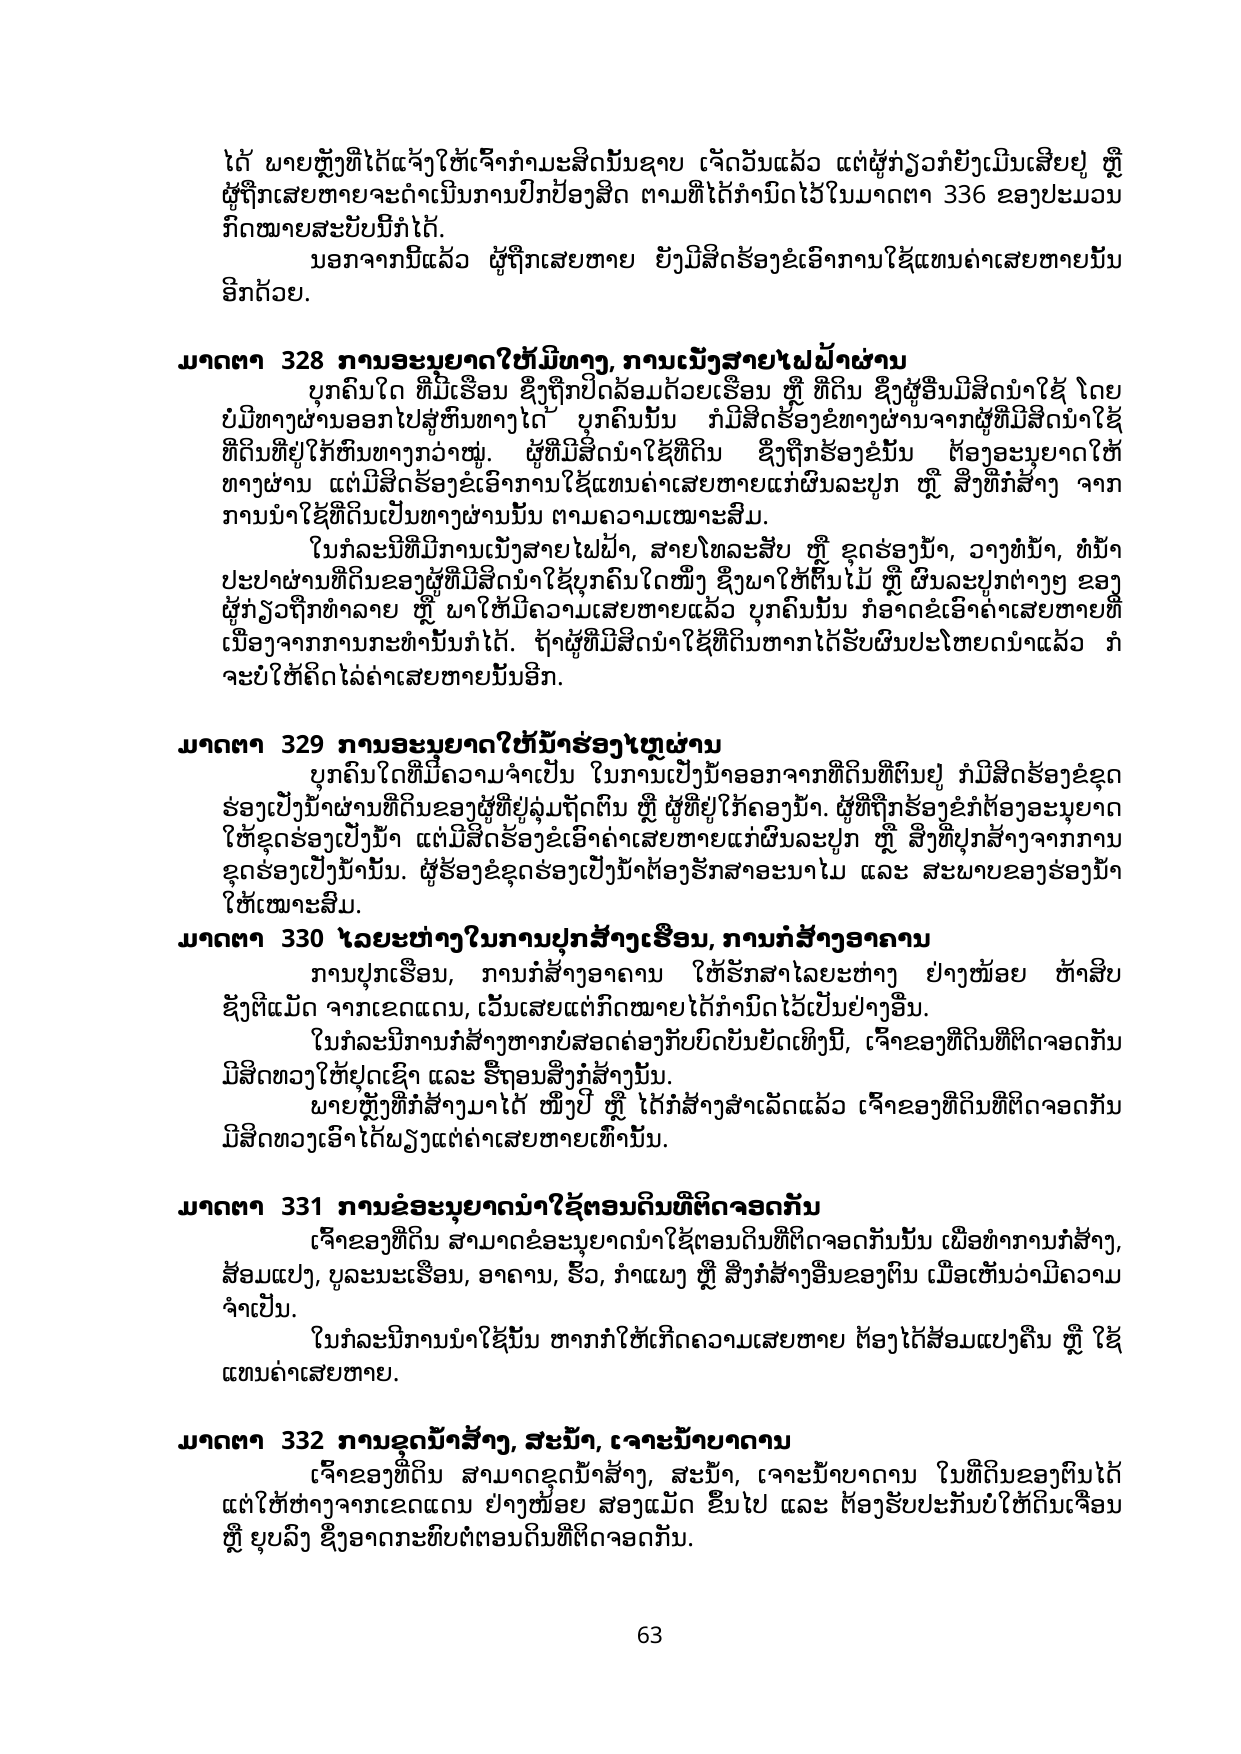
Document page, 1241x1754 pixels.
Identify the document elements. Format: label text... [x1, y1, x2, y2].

subtitle ມາດຕາ 328 ການ​ອະ​ນຸ​ຍາດ​ໃຫ້​ມີ​ທາງ, ການເນັ່ງສາຍໄຟຟ້າ​ຜ່ານ [177, 342, 1122, 376]
text ໃນກໍລະນີການນຳໃຊ້ນັ້ນ ຫາກກໍ່ໃຫ້ເກີດຄວາມເສຍຫາຍ ຕ້ອງໄດ້ສ້ອມແປງຄືນ ຫຼື ໃຊ້ແທນຄ່າເສຍຫາຍ. [222, 1325, 1122, 1388]
text ໃນກໍລະນີທີ່ມີການເນັ່ງສາຍໄຟຟ້າ, ສາຍໂທລະສັບ ຫຼື ຂຸດຮ່ອງນ້ຳ, ວາງທໍ່ນ້ຳ, ທໍ່ນ້ຳປະປາຜ່ານທີ່ດິນຂອງຜູ້ທີ່ມີສິດນຳໃຊ້ບຸກຄົນໃດໜຶ່ງ ຊຶ່ງພາໃຫ້ຕົ້ນໄມ້ ຫຼື ຜົນລະປູກຕ່າງໆ ຂອງຜູ້ກ່ຽວຖືກທຳລາຍ ຫຼື ພາໃຫ້ມີຄວາມເສຍຫາຍແລ້ວ ບຸກຄົນນັ້ນ ກໍອາດຂໍເອົາຄ່າເສຍຫາຍທີ່ເນື່ອງຈາກການກະທຳນັ້ນກໍໄດ້. ຖ້າຜູ້ທີ່ມີສິດນຳໃຊ້ທີ່ດິນຫາກໄດ້ຮັບຜົນປະໂຫຍດນຳແລ້ວ ກໍຈະບໍ່ໃຫ້ຄິດໄລ່ຄ່າເສຍຫາຍນັ້ນອີກ. [222, 532, 1122, 692]
subtitle ມາດຕາ 331 ການຂໍອະນຸຍາດນຳໃຊ້ຕອນດິນທີ່ຕິດຈອດກັນ [177, 1189, 1122, 1223]
text ໃນກໍລະນີການກໍ່ສ້າງຫາກບໍ່ສອດຄ່ອງກັບບົດບັນຍັດເທິງນີ້, ເຈົ້າຂອງທີ່ດິນທີ່ຕິດຈອດກັນ ມີສິດທວງໃຫ້ຢຸດເຊົາ ແລະ ຮື້ຖອນສິ່ງກໍ່ສ້າງນັ້ນ. [222, 1023, 1122, 1091]
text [222, 148, 1122, 245]
text ເຈົ້າຂອງທີ່ດິນ ສາມາດຂຸດນ້ຳສ້າງ, ສະນໍ້າ, ເຈາະນໍ້າບາດານ ໃນທີ່ດິນຂອງຕົນໄດ້ ແຕ່ໃຫ້ຫ່າງຈາກເຂດແດນ ຢ່າງໜ້ອຍ ສອງແມັດ ຂຶ້ນໄປ ແລະ ຕ້ອງຮັບປະກັນບໍ່ໃຫ້ດິນເຈື່ອນ ຫຼື ຍຸບລົງ ຊຶ່ງອາດກະທົບຕໍ່ຕອນດິນທີ່ຕິດຈອດກັນ. [222, 1456, 1122, 1554]
subtitle ມາດຕາ 330 ໄລຍະຫ່າງໃນການປຸກສ້າງເຮືອນ, ການກໍ່ສ້າງອາຄານ [177, 921, 1122, 955]
text ນອກ​ຈາກ​ນີ້​ແລ້ວ ​ຜູ້​ຖືກ​ເສຍຫາຍ ​ຍັງ​ມີ​ສິດ​ຮ້ອງ​ຂໍ​ເອົາ​ການ​ໃຊ້​ແທນ​ຄ່າ​ເສຍ​ຫາຍ​ນັ້ນ​ອີກ​ດ້ວຍ. [222, 245, 1122, 308]
text ພາຍຫຼັງທີ່ກໍ່ສ້າງມາໄດ້ ໜຶ່ງປີ ຫຼື ໄດ້ກໍ່ສ້າງສຳເລັດແລ້ວ ເຈົ້າຂອງທີ່ດິນທີ່ຕິດຈອດກັນ ມີສິດທວງເອົາໄດ້ພຽງແຕ່ຄ່າເສຍຫາຍເທົ່ານັ້ນ. [222, 1091, 1122, 1155]
text ການປຸກເຮືອນ, ການກໍ່ສ້າງອາຄານ ໃຫ້ຮັກສາໄລຍະຫ່າງ ຢ່າງໜ້ອຍ ຫ້າສິບ ຊັງຕີແມັດ ຈາກເຂດແດນ, ເວັ້ນເສຍແຕ່ກົດໝາຍໄດ້ກຳນົດໄວ້ເປັນຢ່າງອື່ນ. [222, 955, 1122, 1023]
text ເຈົ້າຂອງທີ່ດິນ ສາມາດຂໍອະນຸຍາດນຳໃຊ້ຕອນດິນທີ່ຕິດຈອດກັນນັ້ນ ເພື່ອທໍາການກໍ່ສ້າງ, ສ້ອມແປງ, ບູລະນະເຮືອນ, ອາຄານ, ຮົ້ວ, ກຳແພງ ຫຼື ສິ່ງກໍ່ສ້າງອື່ນຂອງຕົນ ເມື່ອເຫັນວ່າມີຄວາມຈຳເປັນ. [222, 1223, 1122, 1325]
text ບຸກຄົນໃດ ທີ່ມີເຮືອນ ຊຶ່ງຖືກປິດລ້ອມດ້ວຍເຮືອນ ຫຼື ທີ່ດິນ ຊຶ່ງຜູ້ອື່ນມີສິດນຳໃຊ້ ໂດຍບໍ່ມີທາງຜ່ານອອກໄປສູ່ຫົນທາງໄດ້ ບຸກຄົນນັ້ນ ກໍມີສິດຮ້ອງຂໍທາງຜ່ານຈາກຜູ້ທີ່ມີສິດນຳໃຊ້ທີ່ດິນທີ່ຢູ່ໃກ້ຫົນທາງກວ່າໝູ່. ຜູ້ທີ່ມີສິດນຳໃຊ້ທີ່ດິນ ຊຶ່ງຖືກຮ້ອງຂໍນັ້ນ ຕ້ອງອະນຸຍາດໃຫ້ທາງຜ່ານ ແຕ່ມີສິດຮ້ອງຂໍເອົາການໃຊ້ແທນຄ່າເສຍຫາຍແກ່ຜົນລະປູກ ຫຼື ສິ່ງທີ່ກໍ່ສ້າງ ຈາກການນຳໃຊ້ທີ່ດິນເປັນທາງຜ່ານນັ້ນ ຕາມຄວາມເໝາະສົມ. [222, 376, 1122, 532]
subtitle ມາດຕາ 329 ການ​ອະ​ນຸ​ຍາດ​ໃຫ້​ນ້ຳ​ຮ່ອງ​ໄຫຼ​ຜ່ານ [177, 727, 1122, 761]
subtitle ມາດຕາ 332 ການຂຸດນ້ຳສ້າງ, ສະນໍ້າ, ເຈາະນໍ້າບາດານ [177, 1422, 1122, 1456]
text ບຸກ​ຄົນ​ໃດ​ທີ່​ມີ​ຄວາມ​ຈຳ​ເປັນ ໃນ​ການ​ເປັ່ງ​ນ້ຳ​ອອກ​ຈາກ​ທີ່ດິນ​ທີ່​ຕົນ​ຢູ່ ກໍ​ມີ​ສິດ​ຮ້ອງ​ຂໍ​ຂຸດ​ຮ່ອງ​ເປັ່ງ​ນ້ຳ​ຜ່ານ​ທີ່ດິນ​​ຂອງ​ຜູ້​ທີ່​ຢູ່​ລຸ່ມ​ຖັດ​ຕົນ ຫຼື ຜູ້​ທີ່​ຢູ່​ໃກ້​ຄອງ​ນ້ຳ. ຜູ້​ທີ່​ຖືກ​ຮ້ອງ​ຂໍ​ກໍ​ຕ້ອງ​ອະ​ນຸ​ຍາດ​ໃຫ້​ຂຸດ​ຮ່ອງ​ເປັ່ງ​ນ້ຳ ແຕ່​ມີ​ສິດ​ຮ້ອງ​ຂໍ​ເອົາ​ຄ່າ​ເສຍ​ຫາຍ​ແກ່​ຜົນ​ລະ​ປູກ ຫຼື ສິ່ງ​ທີ່ປຸກ​ສ້າງ​ຈາກ​ການ​ຂຸດ​ຮ່ອງ​ເປັ່ງ​ນ້ຳ​ນັ້ນ. ຜູ້​ຮ້ອງ​ຂໍ​ຂຸດ​ຮ່ອງ​ເປັ່ງ​ນ້ຳ​ຕ້ອງ​ຮັກ​ສາ​ອະ​ນາ​ໄມ ແລະ ສະ​ພາບ​ຂອງ​ຮ່ອງ​ນ້ຳ​ໃຫ້​ເໝາະ​ສົມ. [222, 761, 1122, 921]
